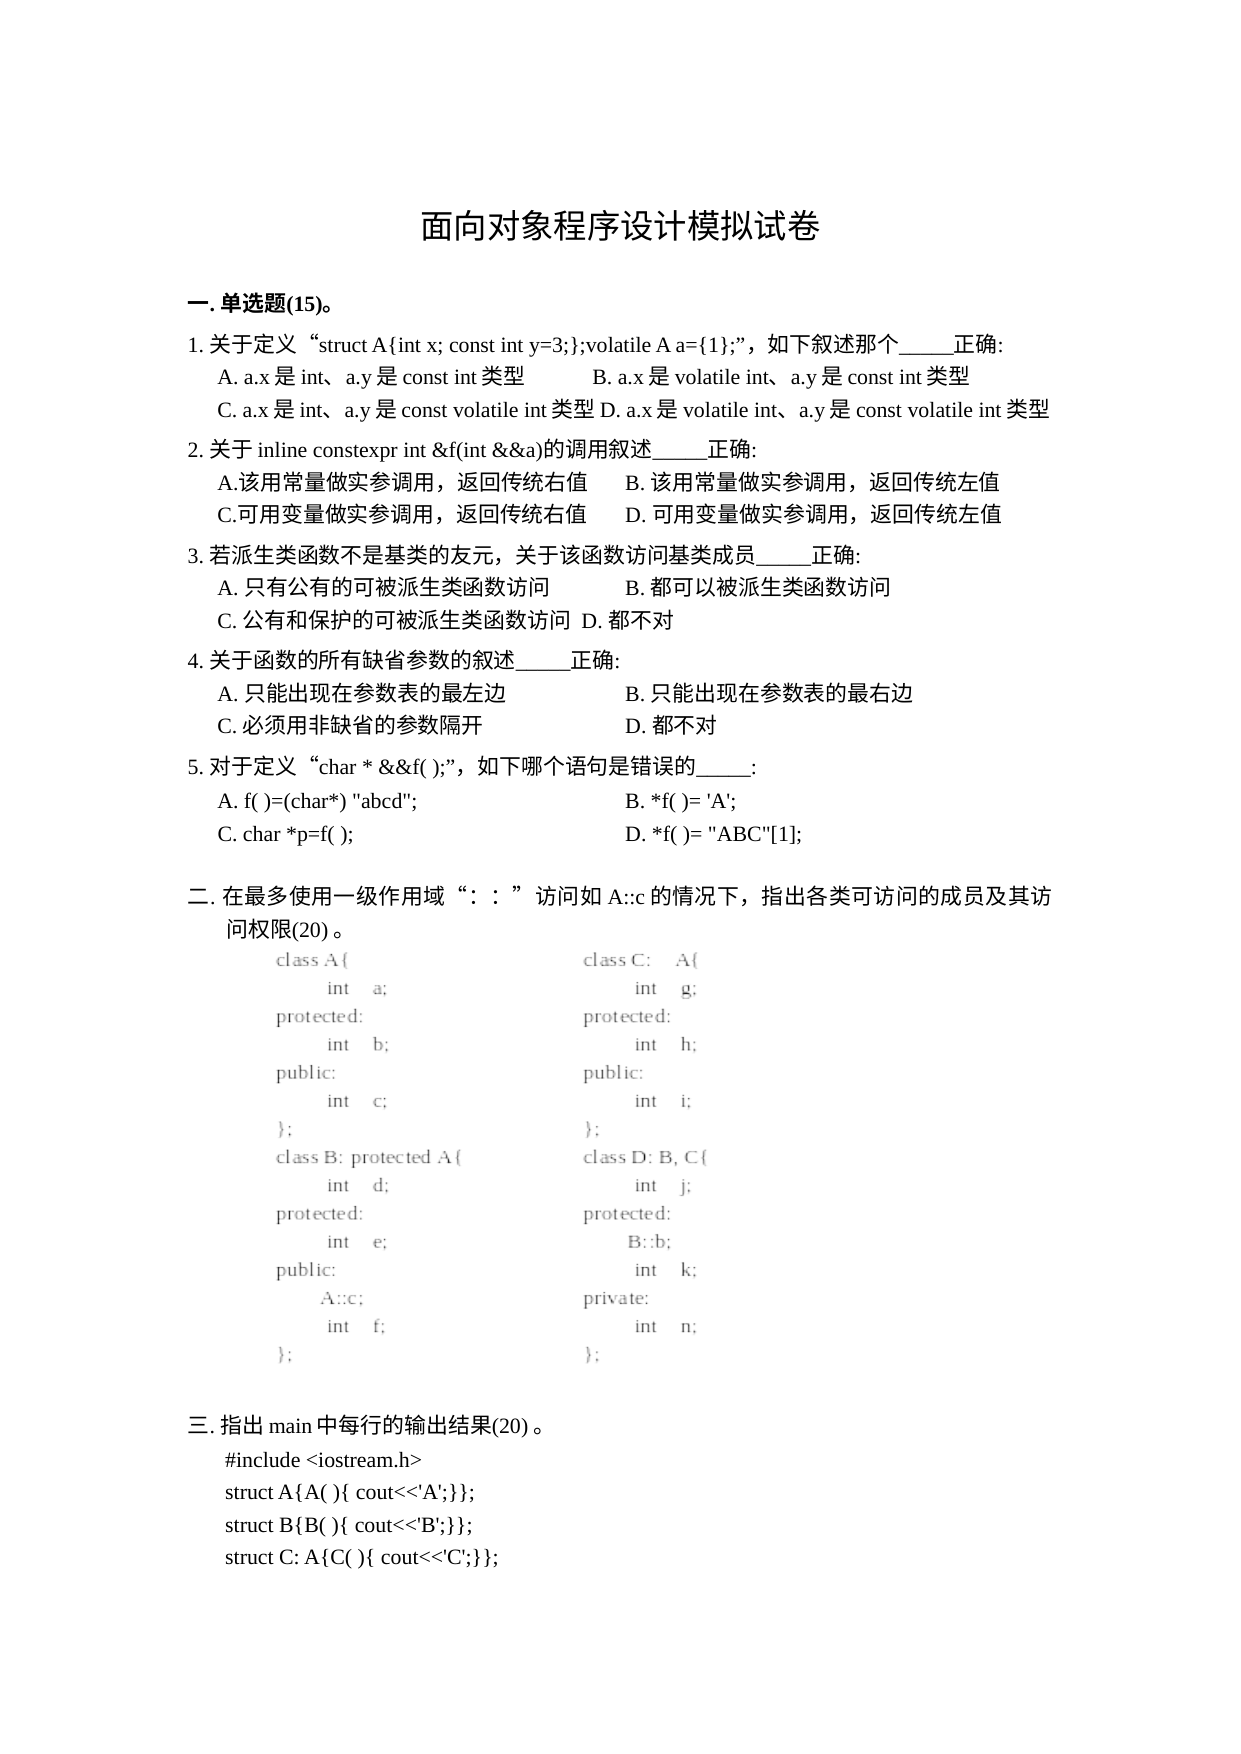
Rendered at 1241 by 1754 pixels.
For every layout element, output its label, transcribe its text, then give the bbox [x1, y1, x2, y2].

text A. a.x是int、a.y是const int类型 B. a.x是volatile int、a.y是const int类型 [187, 358, 1053, 391]
list struct C: A{C( ){ cout<<'C';}}; [225, 1537, 1053, 1569]
text C. 必须用非缺省的参数隔开 D. 都不对 [187, 708, 1053, 740]
list struct A{A( ){ cout<<'A';}}; [225, 1472, 1053, 1504]
text 1. 关于定义“struct A{int x; const int y=3;};volatile A a={1};”，如下叙述那个_____正确: [187, 326, 1053, 358]
list struct B{B( ){ cout<<'B';}}; [225, 1504, 1053, 1537]
text 2. 关于inline constexpr int &f(int &&a)的调用叙述_____正确: [187, 431, 1053, 464]
text A.该用常量做实参调用，返回传统右值 B. 该用常量做实参调用，返回传统左值 [187, 464, 1053, 496]
list #include <iostream.h> [225, 1439, 1053, 1472]
text 3. 若派生类函数不是基类的友元，关于该函数访问基类成员_____正确: [187, 537, 1053, 569]
text 4. 关于函数的所有缺省参数的叙述_____正确: [187, 643, 1053, 675]
text A. 只能出现在参数表的最左边 B. 只能出现在参数表的最右边 [187, 675, 1053, 708]
subtitle 面向对象程序设计模拟试卷 [187, 199, 1053, 248]
text 5. 对于定义“char * &&f( );”，如下哪个语句是错误的_____: [187, 748, 1053, 781]
text 一. 单选题(15)。 [187, 285, 1053, 318]
list 三. 指出main中每行的输出结果(20) 。 [187, 1407, 1053, 1439]
text C. char *p=f( ); D. *f( )= "ABC"[1]; [187, 813, 1053, 846]
text A. f( )=(char*) "abcd"; B. *f( )= 'A'; [187, 781, 1053, 813]
text C. a.x是int、a.y是const volatile int类型D. a.x是volatile int、a.y是const volatile int类型 [187, 391, 1053, 423]
list 二. 在最多使用一级作用域“：：”访问如A::c的情况下，指出各类可访问的成员及其访问权限(20) 。 [187, 878, 1053, 943]
text C. 公有和保护的可被派生类函数访问 D. 都不对 [187, 602, 1053, 634]
text C.可用变量做实参调用，返回传统右值 D. 可用变量做实参调用，返回传统左值 [187, 496, 1053, 529]
text A. 只有公有的可被派生类函数访问 B. 都可以被派生类函数访问 [187, 569, 1053, 602]
